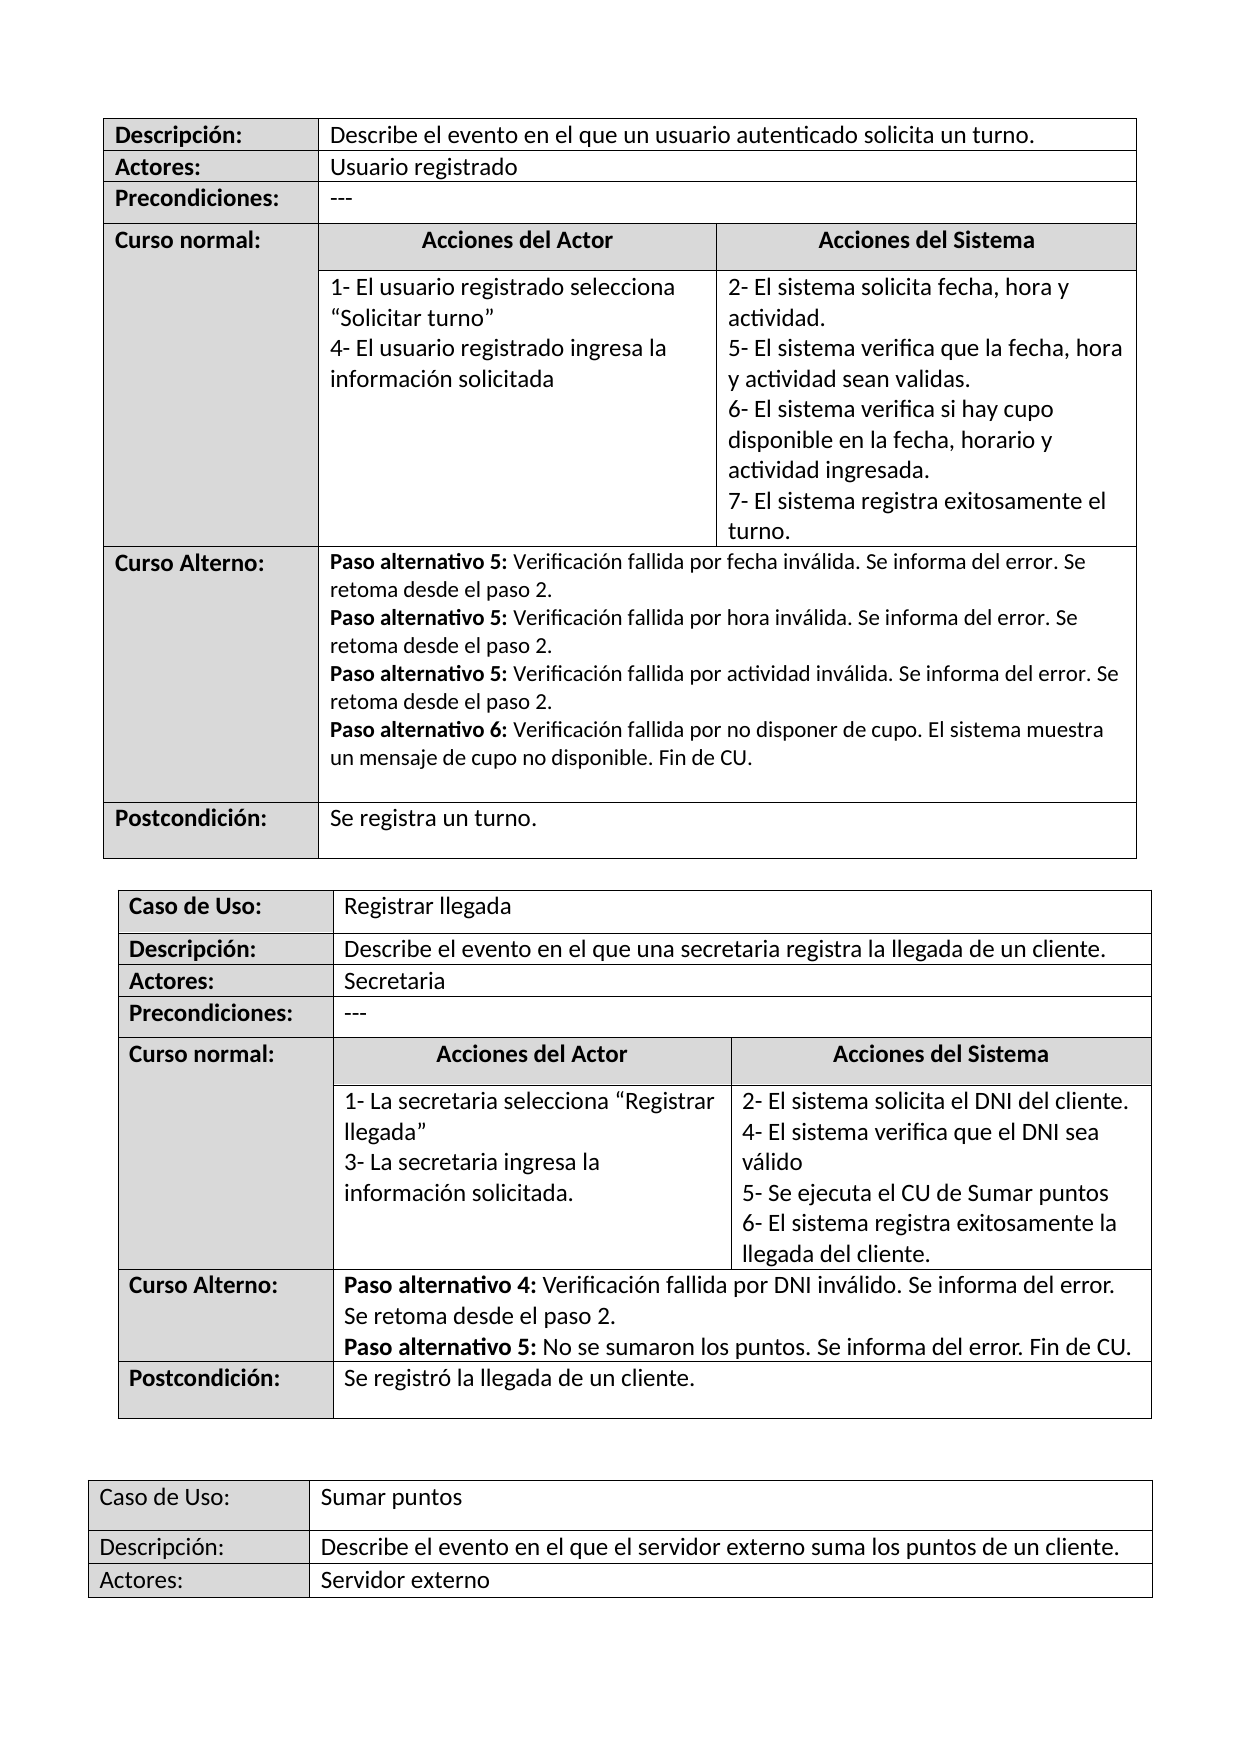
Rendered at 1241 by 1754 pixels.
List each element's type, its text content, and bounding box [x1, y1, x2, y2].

table_cell Paso alternativo 4: Verificación fallida por DNI inválido. Se informa del error. Se retoma desde el paso 2. Paso alternativo 5: No se sumaron los puntos. Se informa del error. Fin de CU. [334, 1270, 1151, 1361]
table_cell Curso normal: [119, 1038, 333, 1269]
table_cell Descripción: [89, 1531, 309, 1563]
table_header Registrar llegada [334, 891, 1151, 932]
table_cell --- [319, 182, 1136, 223]
table_cell 2- El sistema solicita fecha, hora y actividad. 5- El sistema verifica que la fecha, hora y actividad sean validas. 6- El sistema verifica si hay cupo disponible en la fecha, horario y actividad ingresada. 7- El sistema registra exitosamente el turno. [717, 271, 1136, 546]
table_cell Descripción: [119, 934, 333, 964]
table_cell Precondiciones: [104, 182, 318, 223]
table_cell Describe el evento en el que una secretaria registra la llegada de un cliente. [334, 934, 1151, 964]
table_cell Usuario registrado [319, 151, 1136, 181]
table_header Caso de Uso: [119, 891, 333, 932]
table_cell Paso alternativo 5: Verificación fallida por fecha inválida. Se informa del error. Se retoma desde el paso 2. Paso alternativo 5: Verificación fallida por hora inválida. Se informa del error. Se retoma desde el paso 2. Paso alternativo 5: Verificación fallida por actividad inválida. Se informa del error. Se retoma desde el paso 2. Paso alternativo 6: Verificación fallida por no disponer de cupo. El sistema muestra un mensaje de cupo no disponible. Fin de CU. [319, 547, 1136, 802]
table_cell Curso normal: [104, 224, 318, 546]
table_cell Actores: [89, 1564, 309, 1597]
table_cell 1- La secretaria selecciona “Registrar llegada” 3- La secretaria ingresa la información solicitada. [334, 1086, 731, 1269]
table_cell Acciones del Actor [334, 1038, 731, 1084]
table_cell Acciones del Sistema [732, 1038, 1151, 1084]
table_cell Curso Alterno: [104, 547, 318, 802]
table_cell 2- El sistema solicita el DNI del cliente. 4- El sistema verifica que el DNI sea válido 5- Se ejecuta el CU de Sumar puntos 6- El sistema registra exitosamente la llegada del cliente. [732, 1086, 1151, 1269]
table_header Sumar puntos [310, 1481, 1152, 1530]
table_cell Precondiciones: [119, 997, 333, 1037]
table_cell Postcondición: [104, 803, 318, 858]
table_cell Postcondición: [119, 1362, 333, 1418]
table_cell 1- El usuario registrado selecciona “Solicitar turno” 4- El usuario registrado ingresa la información solicitada [319, 271, 716, 546]
table_cell Secretaria [334, 965, 1151, 996]
table_cell Se registra un turno. [319, 803, 1136, 858]
table_cell Acciones del Actor [319, 224, 716, 270]
table_cell Descripción: [104, 119, 318, 150]
table_header Caso de Uso: [89, 1481, 309, 1530]
table_cell Describe el evento en el que el servidor externo suma los puntos de un cliente. [310, 1531, 1152, 1563]
table_cell --- [334, 997, 1151, 1037]
table_cell Describe el evento en el que un usuario autenticado solicita un turno. [319, 119, 1136, 150]
table_cell Actores: [104, 151, 318, 181]
table_cell Se registró la llegada de un cliente. [334, 1362, 1151, 1418]
table_cell Acciones del Sistema [717, 224, 1136, 270]
table_cell Servidor externo [310, 1564, 1152, 1597]
table_cell Actores: [119, 965, 333, 996]
table_cell Curso Alterno: [119, 1270, 333, 1361]
